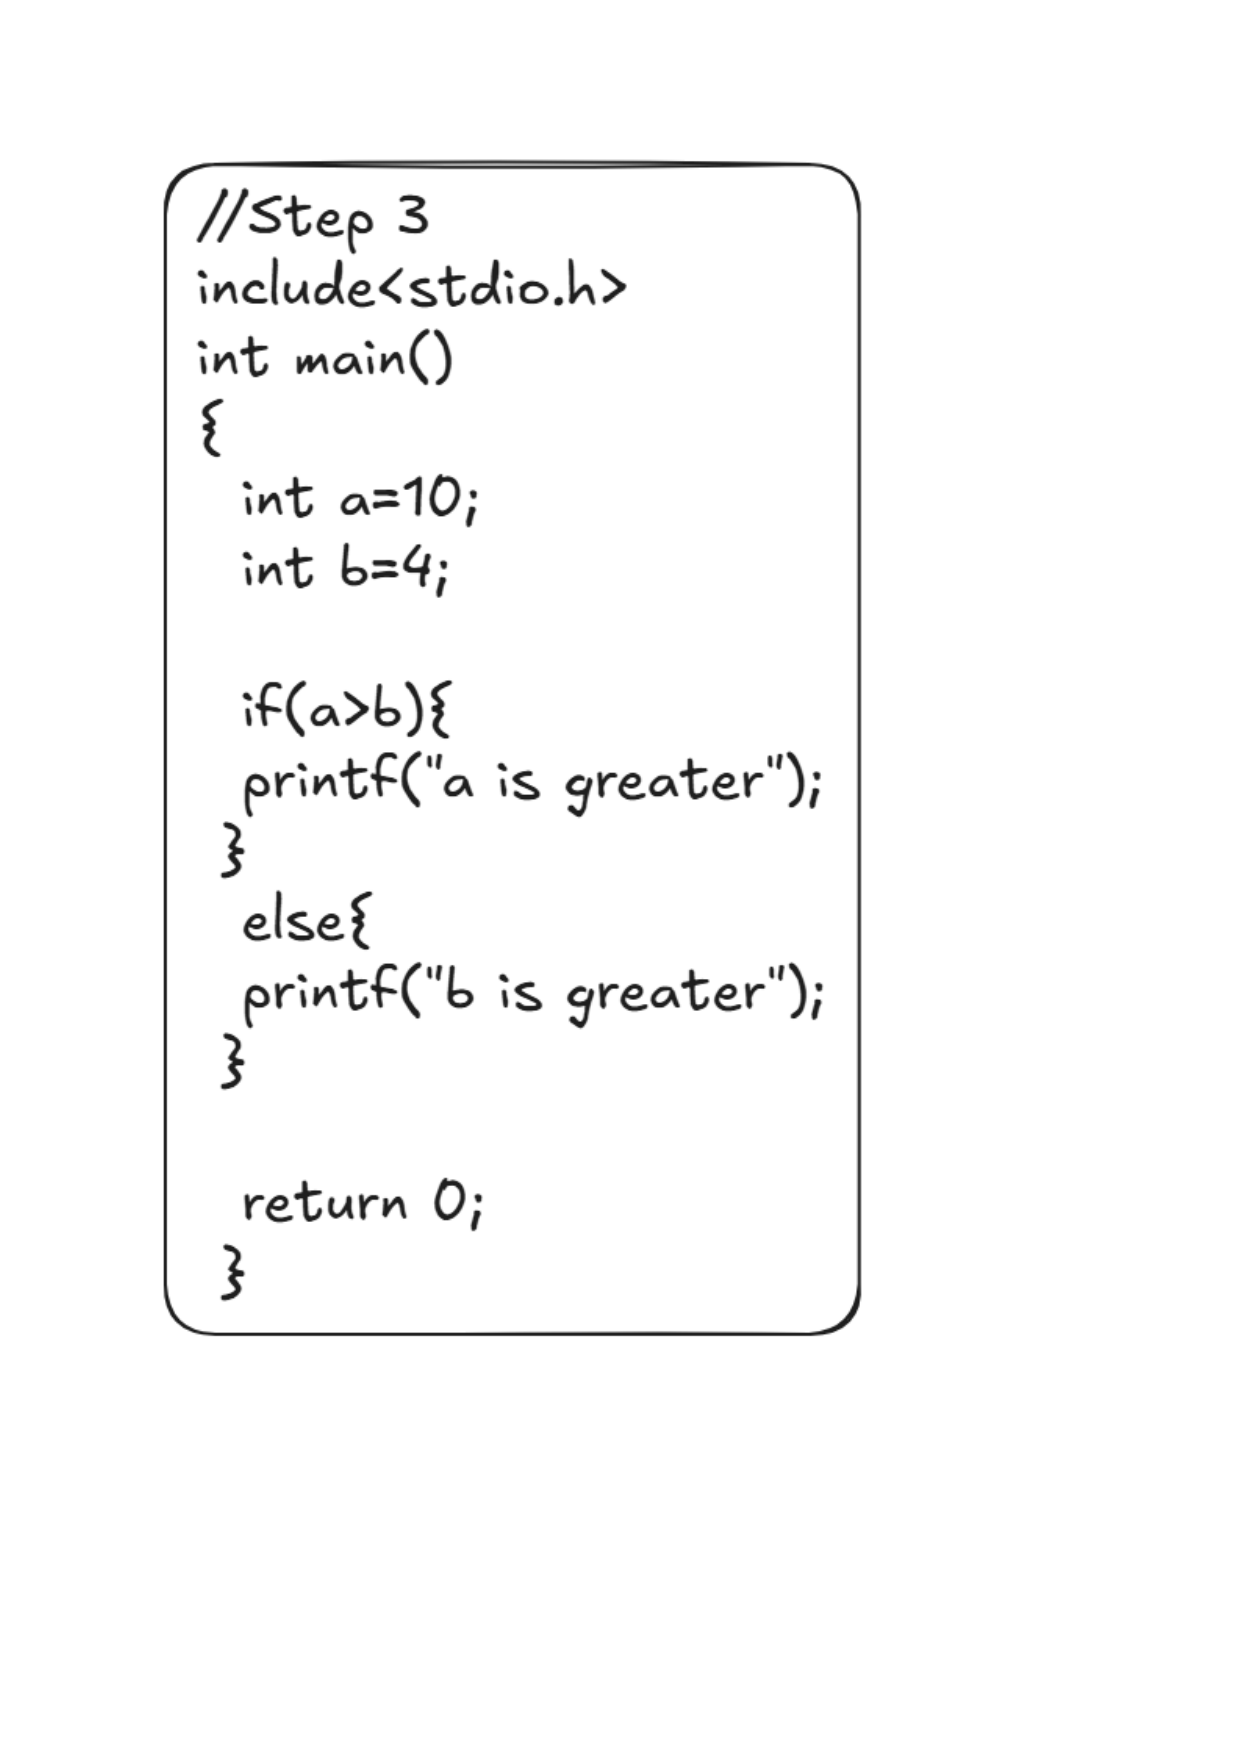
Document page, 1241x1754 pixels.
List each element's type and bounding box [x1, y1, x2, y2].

picture [150, 150, 874, 1466]
